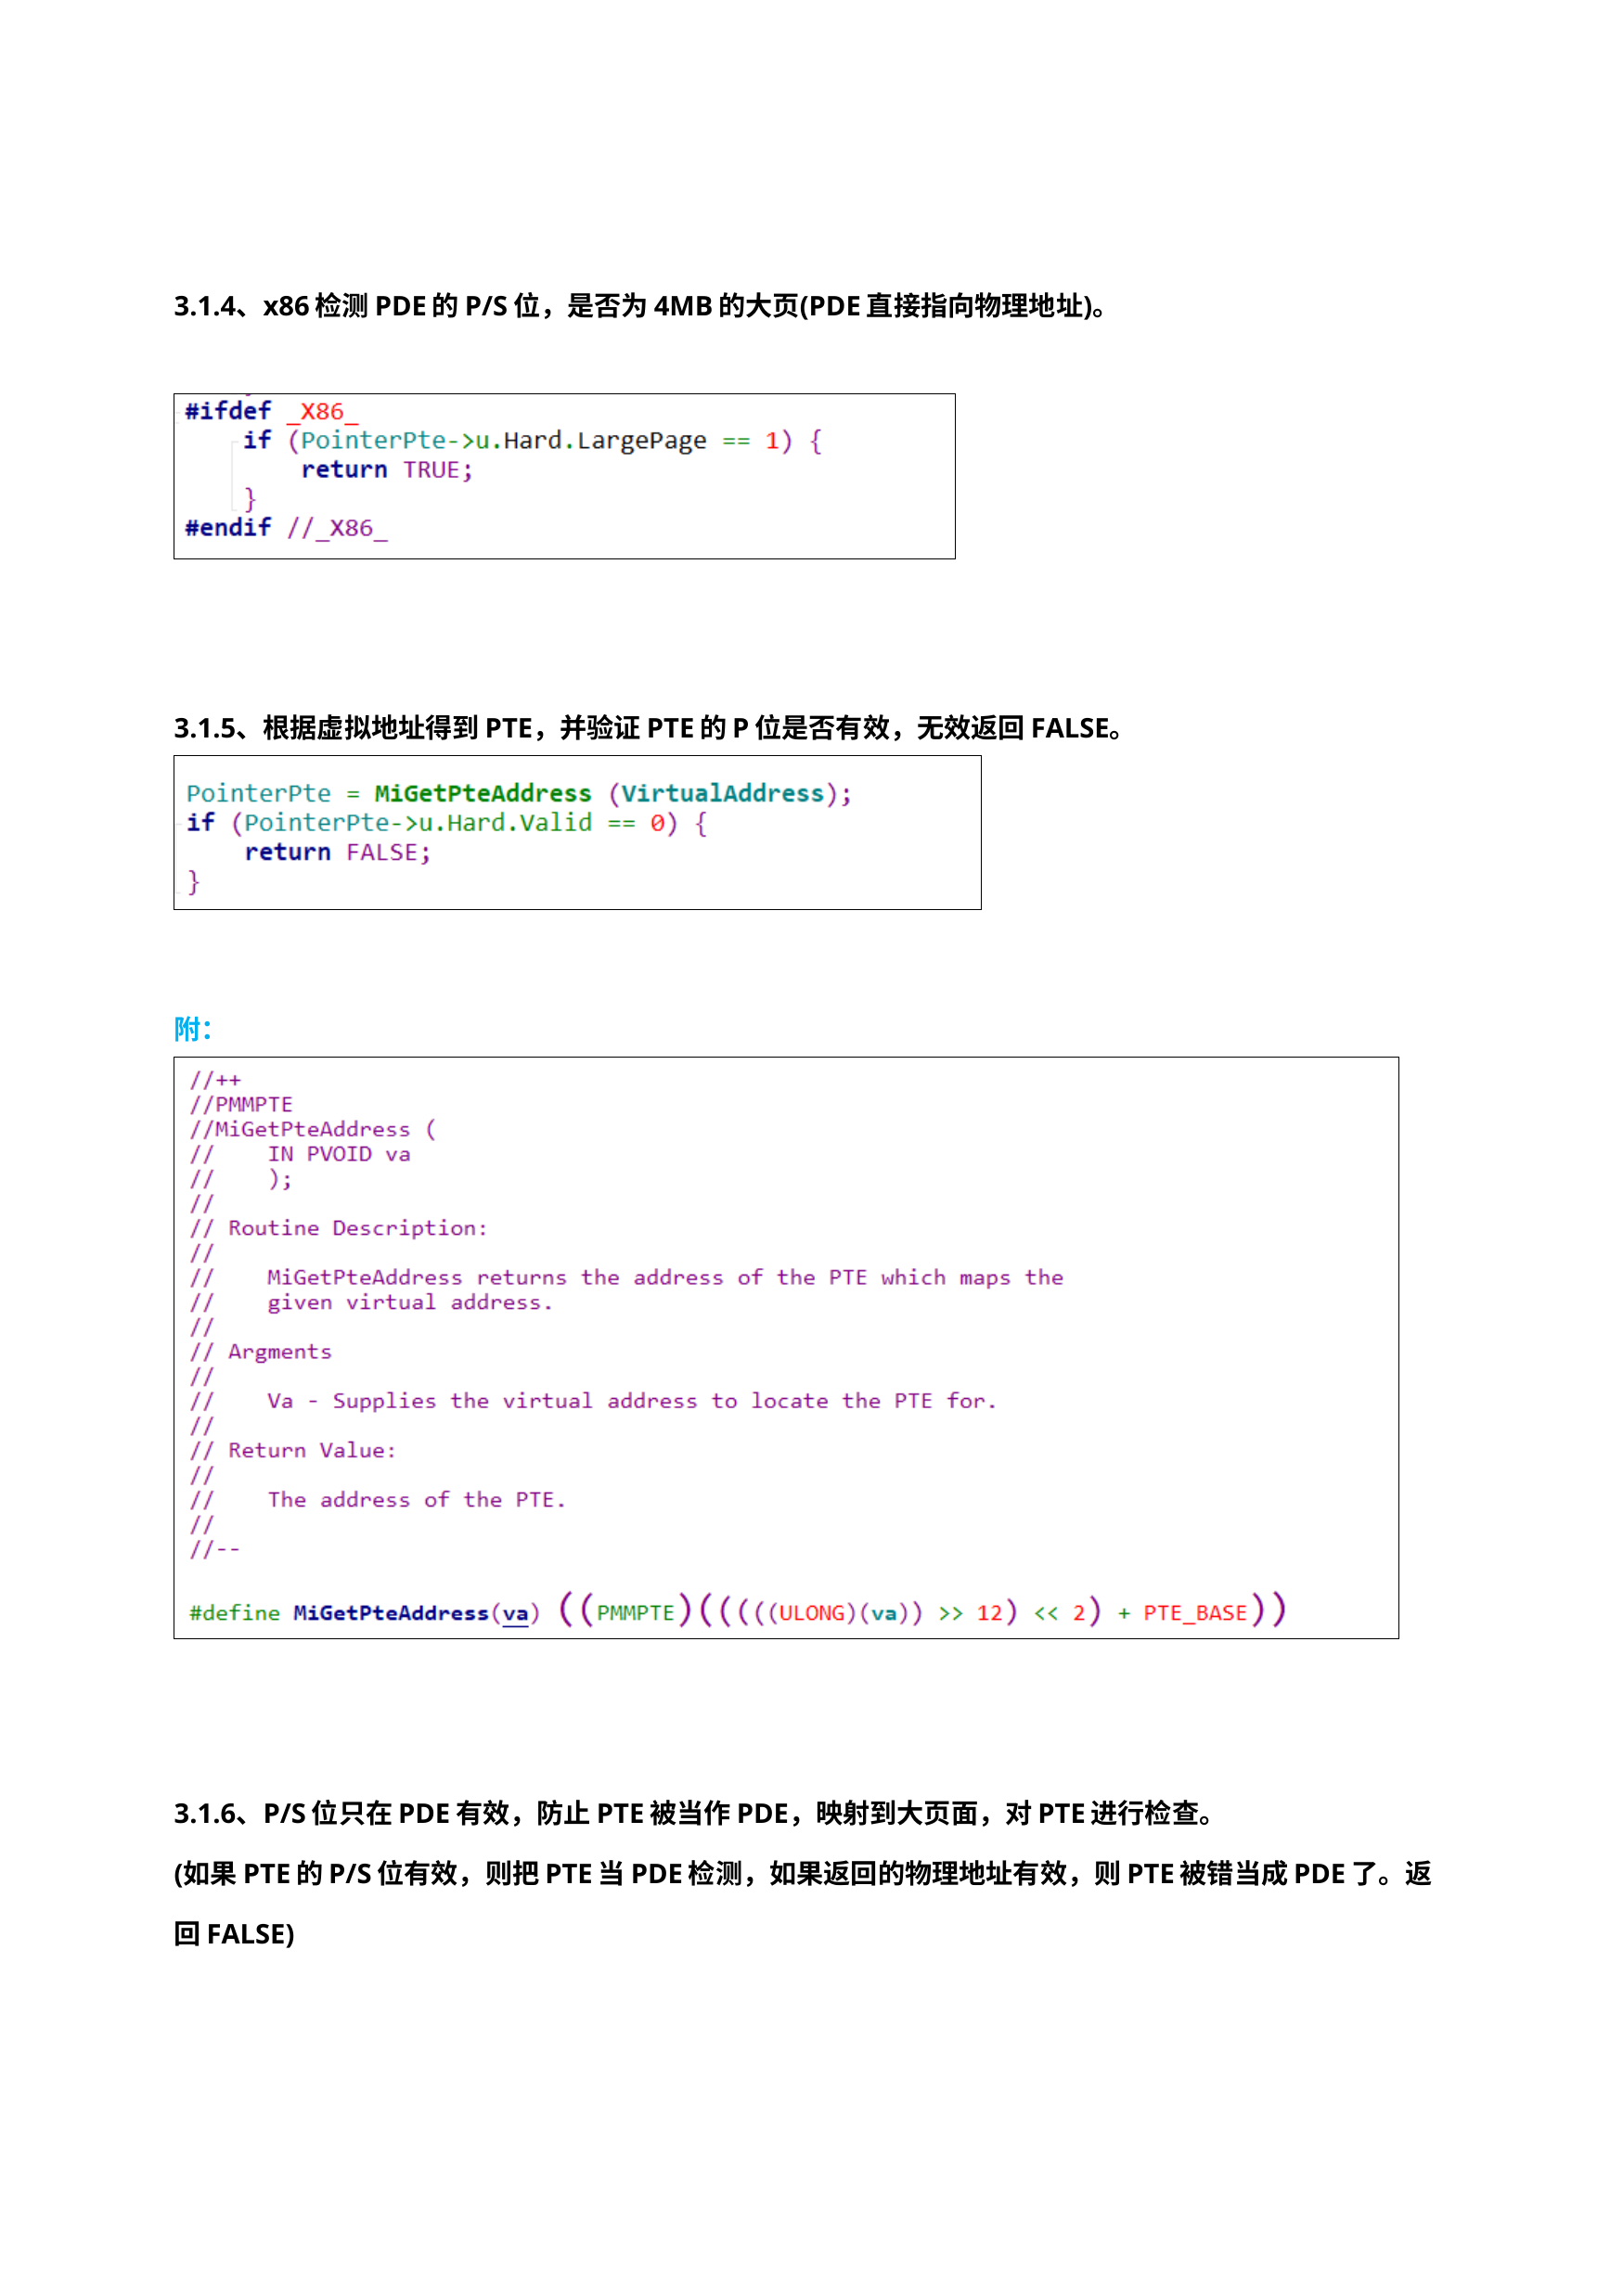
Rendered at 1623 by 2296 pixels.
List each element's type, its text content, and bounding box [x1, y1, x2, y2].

picture [174, 394, 955, 558]
subtitle 3.1.4、x86检测PDE的P/S位，是否为4MB的大页(PDE直接指向物理地址)。 [174, 274, 1449, 334]
picture [174, 756, 981, 909]
subtitle 3.1.6、P/S位只在PDE有效，防止PTE被当作PDE，映射到大页面，对PTE进行检查。 [174, 1781, 1449, 1841]
text (如果PTE的P/S位有效，则把PTE当PDE检测，如果返回的物理地址有效，则PTE被错当成PDE了。返回FALSE) [174, 1841, 1449, 1962]
text 附： [174, 997, 1449, 1058]
subtitle 3.1.5、根据虚拟地址得到PTE，并验证PTE的P位是否有效，无效返回FALSE。 [174, 696, 1449, 756]
picture [174, 1058, 1398, 1638]
